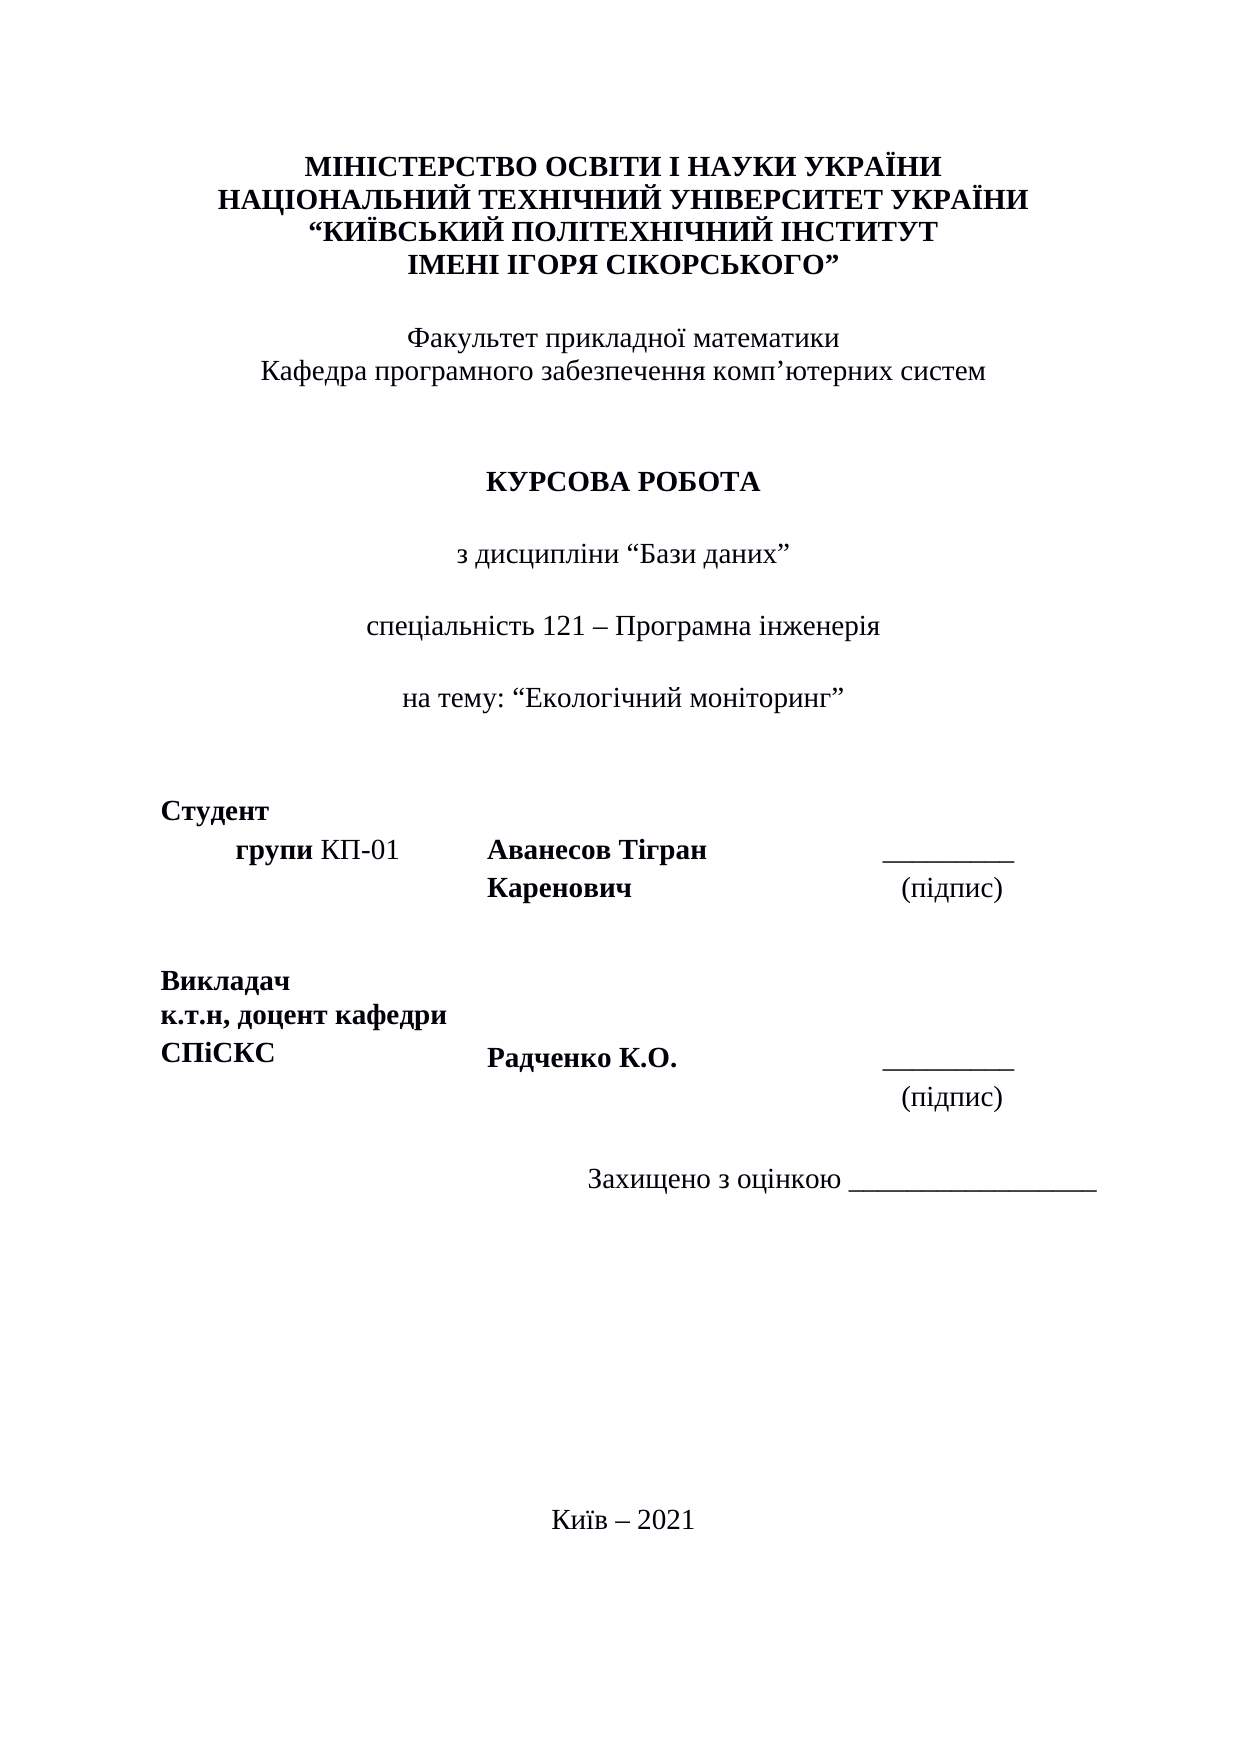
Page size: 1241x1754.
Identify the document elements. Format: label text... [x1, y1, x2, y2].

table_header _________ (підпис) [800, 783, 1091, 953]
text ІМЕНІ ІГОРЯ СІКОРСЬКОГО” [150, 248, 1096, 281]
table_header Аванесов Тігран Каренович [476, 783, 800, 953]
text МІНІСТЕРСТВО ОСВІТИ І НАУКИ УКРАЇНИ [150, 150, 1096, 183]
text Захищено з оцінкою _________________ [150, 1161, 1096, 1195]
table_cell _________ (підпис) [800, 953, 1091, 1161]
text з дисципліни “Бази даних” [150, 536, 1096, 569]
text спеціальність 121 – Програмна інженерія [150, 608, 1096, 642]
text Київ – 2021 [150, 1502, 1096, 1535]
text Кафедра програмного забезпечення комп’ютерних систем [150, 353, 1096, 387]
text на тему: “Екологічний моніторинг” [150, 680, 1096, 714]
text “КИЇВСЬКИЙ ПОЛІТЕХНІЧНИЙ ІНСТИТУТ [150, 216, 1096, 248]
table_cell Викладач к.т.н, доцент кафедри СПіСКС [150, 953, 476, 1161]
table_header Студент групи КП-01 [150, 783, 476, 953]
text Факультет прикладної математики [150, 320, 1096, 353]
text НАЦІОНАЛЬНИЙ ТЕХНІЧНИЙ УНІВЕРСИТЕТ УКРАЇНИ [150, 183, 1096, 216]
text КУРСОВА РОБОТА [150, 464, 1096, 497]
table_cell Радченко К.О. [476, 953, 800, 1161]
